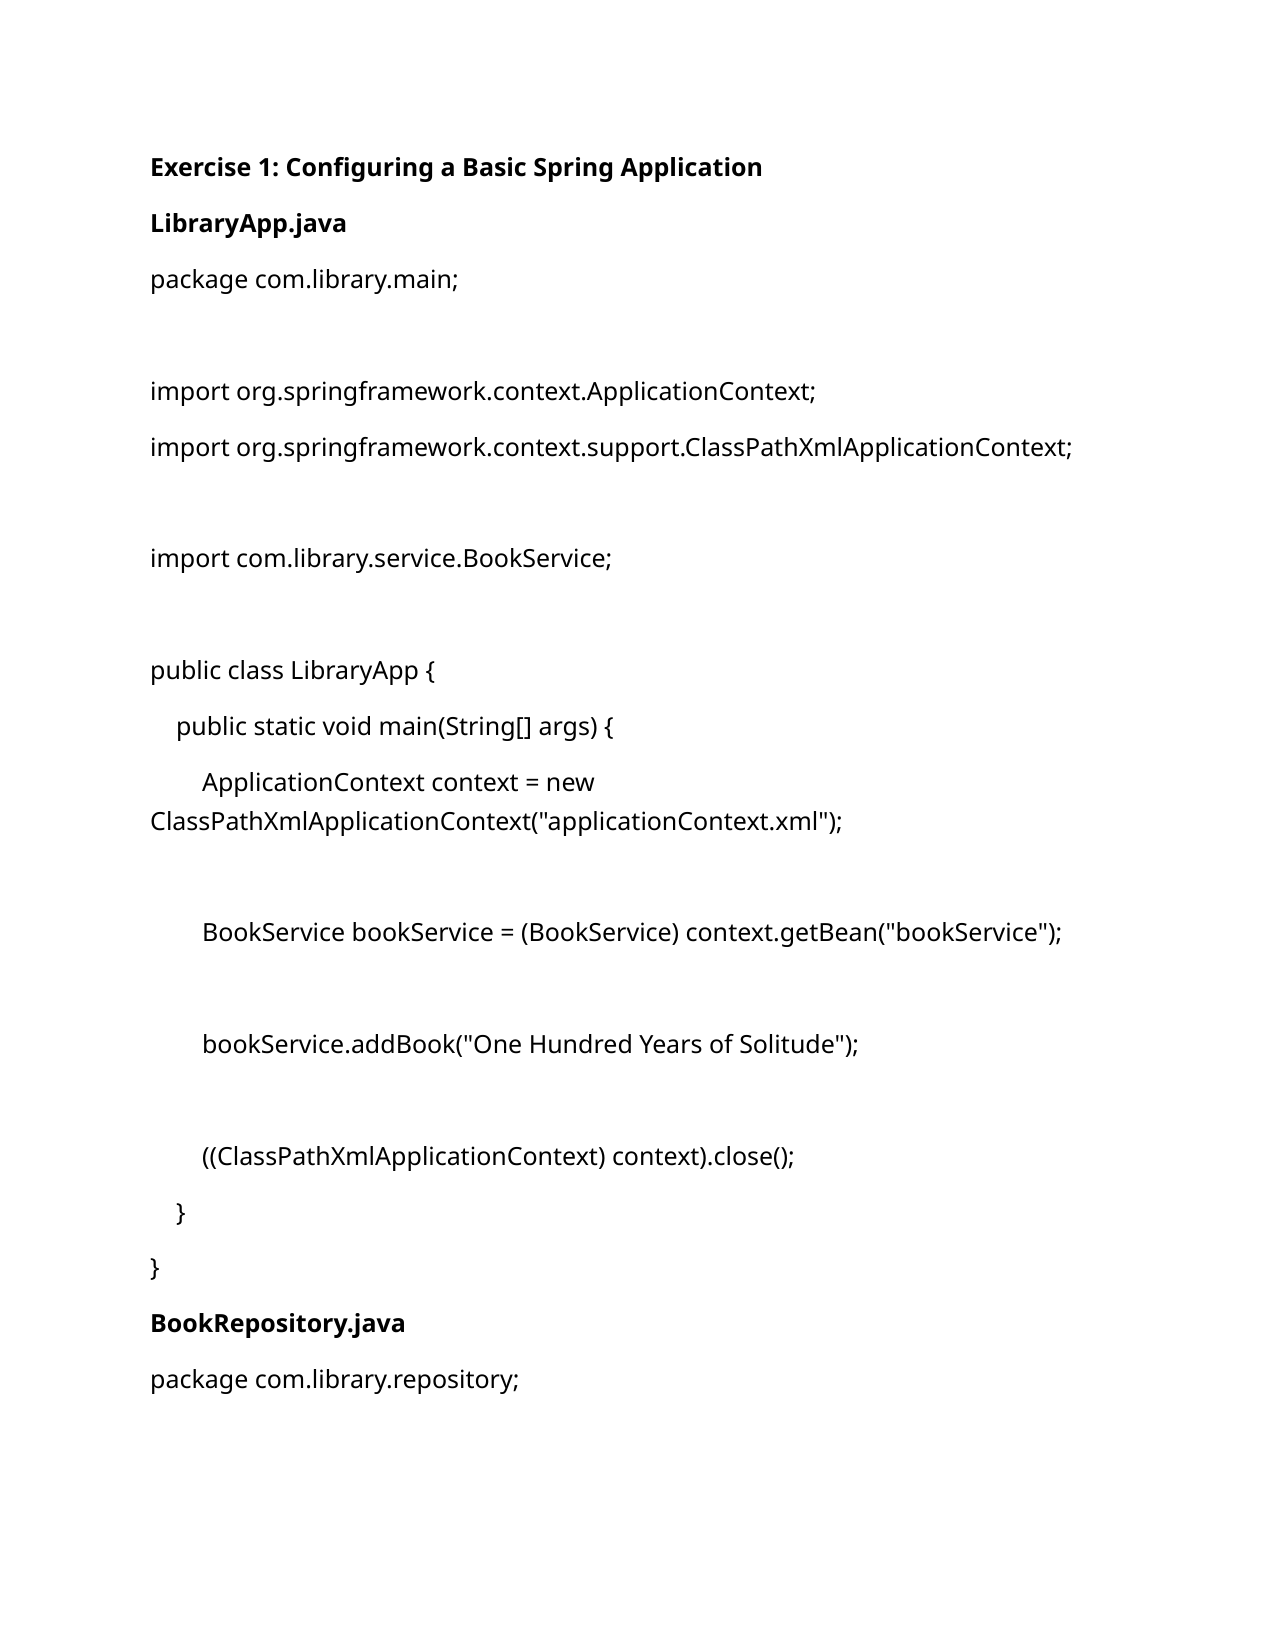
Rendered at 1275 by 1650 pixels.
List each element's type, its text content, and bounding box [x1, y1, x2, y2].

text import com.library.service.BookService; [150, 541, 1125, 575]
text Exercise 1: Configuring a Basic Spring Application [150, 150, 1125, 184]
text } [150, 1194, 1125, 1228]
text } [150, 1250, 1125, 1284]
text public class LibraryApp { [150, 652, 1125, 687]
text BookService bookService = (BookService) context.getBean("bookService"); [150, 915, 1125, 949]
text BookRepository.java [150, 1306, 1125, 1340]
text bookService.addBook("One Hundred Years of Solitude"); [150, 1027, 1125, 1061]
text ((ClassPathXmlApplicationContext) context).close(); [150, 1138, 1125, 1172]
text ApplicationContext context = new ClassPathXmlApplicationContext("applicationContext.xml"); [150, 764, 1125, 837]
text package com.library.main; [150, 262, 1125, 296]
text LibraryApp.java [150, 206, 1125, 240]
text import org.springframework.context.ApplicationContext; [150, 373, 1125, 407]
text import org.springframework.context.support.ClassPathXmlApplicationContext; [150, 429, 1125, 463]
text public static void main(String[] args) { [150, 708, 1125, 742]
text package com.library.repository; [150, 1362, 1125, 1396]
